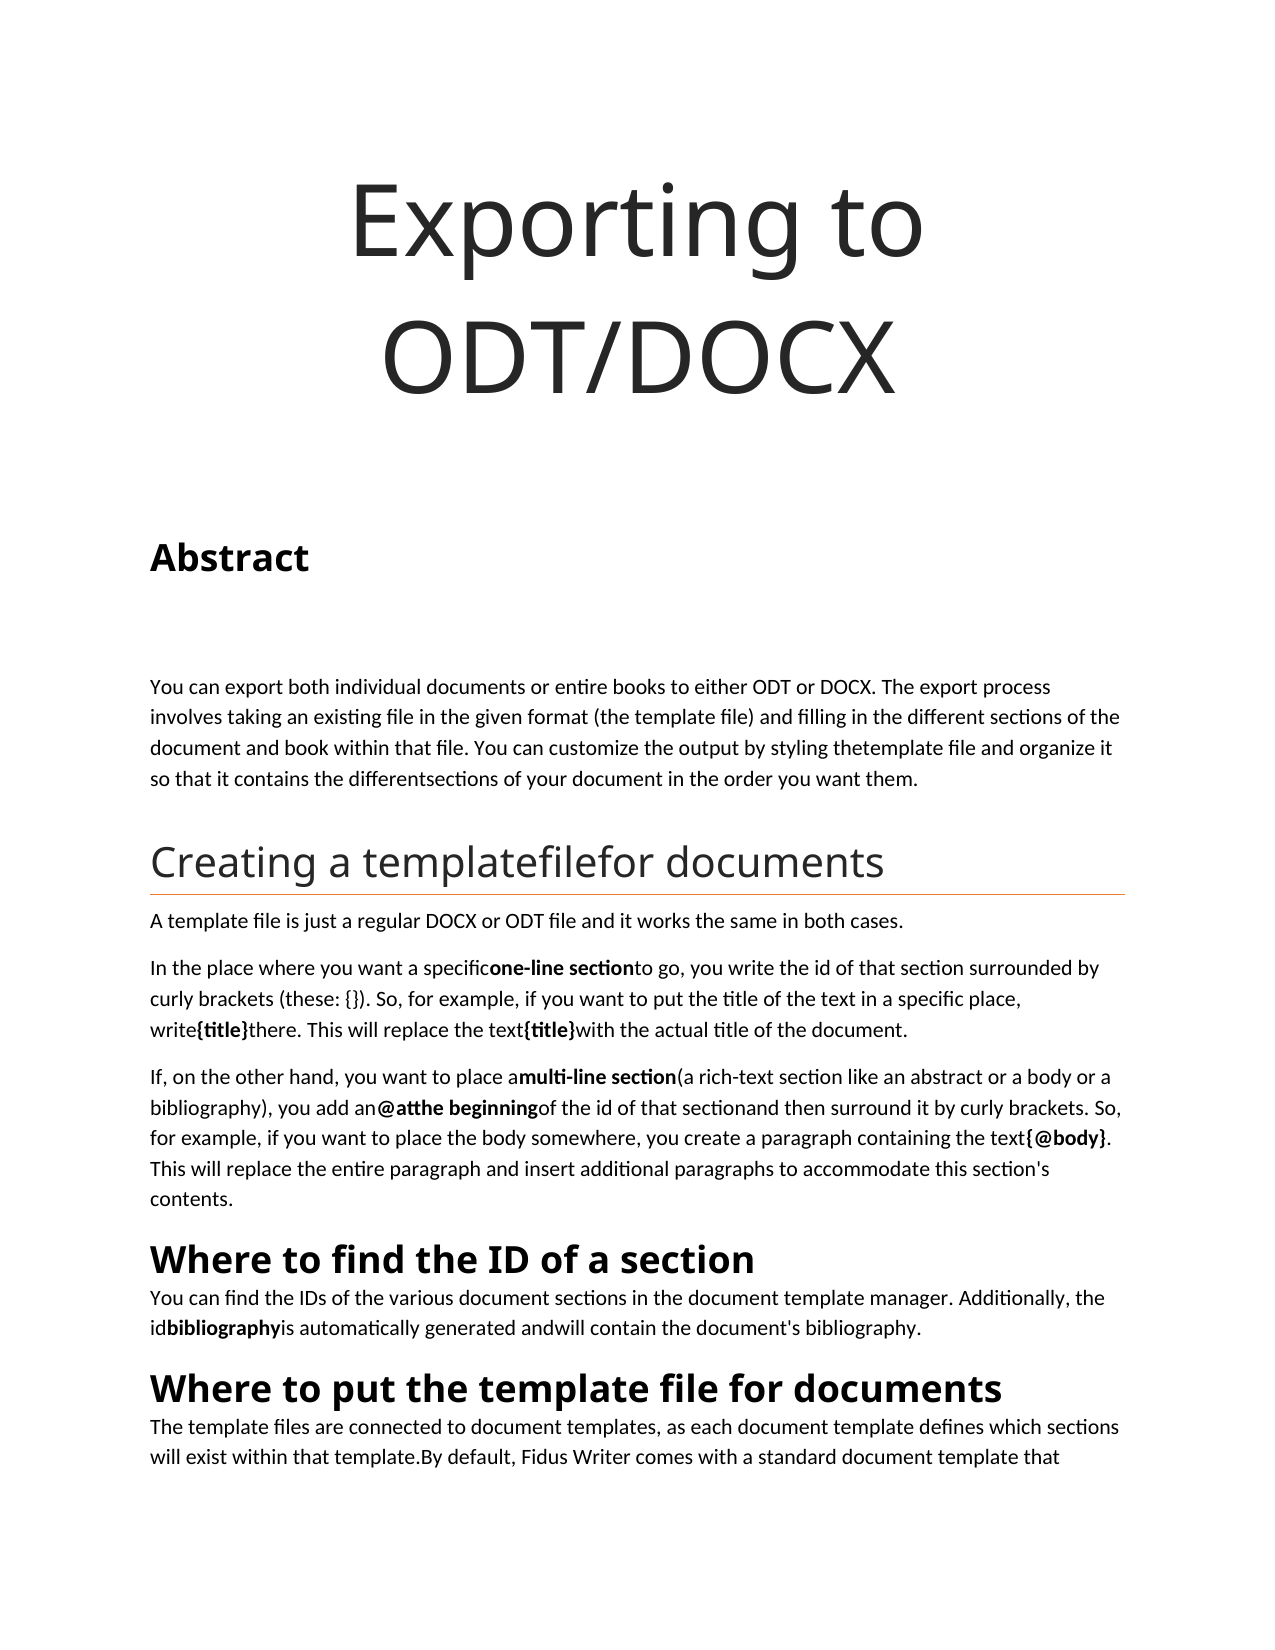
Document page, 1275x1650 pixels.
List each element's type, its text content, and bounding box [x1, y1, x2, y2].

text In the place where you want a specificone-line sectionto go, you write the id of that section surrounded by curly brackets (these: {}). So, for example, if you want to put the title of the text in a specific place, write{title}there. This will replace the text{title}with the actual title of the document. [150, 954, 1125, 1042]
subtitle Where to find the ID of a section [150, 1233, 1125, 1284]
text You can find the IDs of the various document sections in the document template manager. Additionally, the idbibliographyis automatically generated andwill contain the document's bibliography. [150, 1284, 1125, 1341]
subtitle Where to put the template file for documents [150, 1362, 1125, 1413]
text You can export both individual documents or entire books to either ODT or DOCX. The export process involves taking an existing file in the given format (the template file) and filling in the different sections of the document and book within that file. You can customize the output by styling thetemplate file and organize it so that it contains the differentsections of your document in the order you want them. [150, 673, 1125, 791]
title Exporting to ODT/DOCX [150, 150, 1125, 422]
subtitle Creating a templatefilefor documents [150, 833, 1125, 894]
subtitle Abstract [150, 531, 1125, 582]
text A template file is just a regular DOCX or ODT file and it works the same in both cases. [150, 907, 1125, 934]
text If, on the other hand, you want to place amulti-line section(a rich-text section like an abstract or a body or a bibliography), you add an@atthe beginningof the id of that sectionand then surround it by curly brackets. So, for example, if you want to place the body somewhere, you create a paragraph containing the text{@body}. This will replace the entire paragraph and insert additional paragraphs to accommodate this section's contents. [150, 1063, 1125, 1212]
